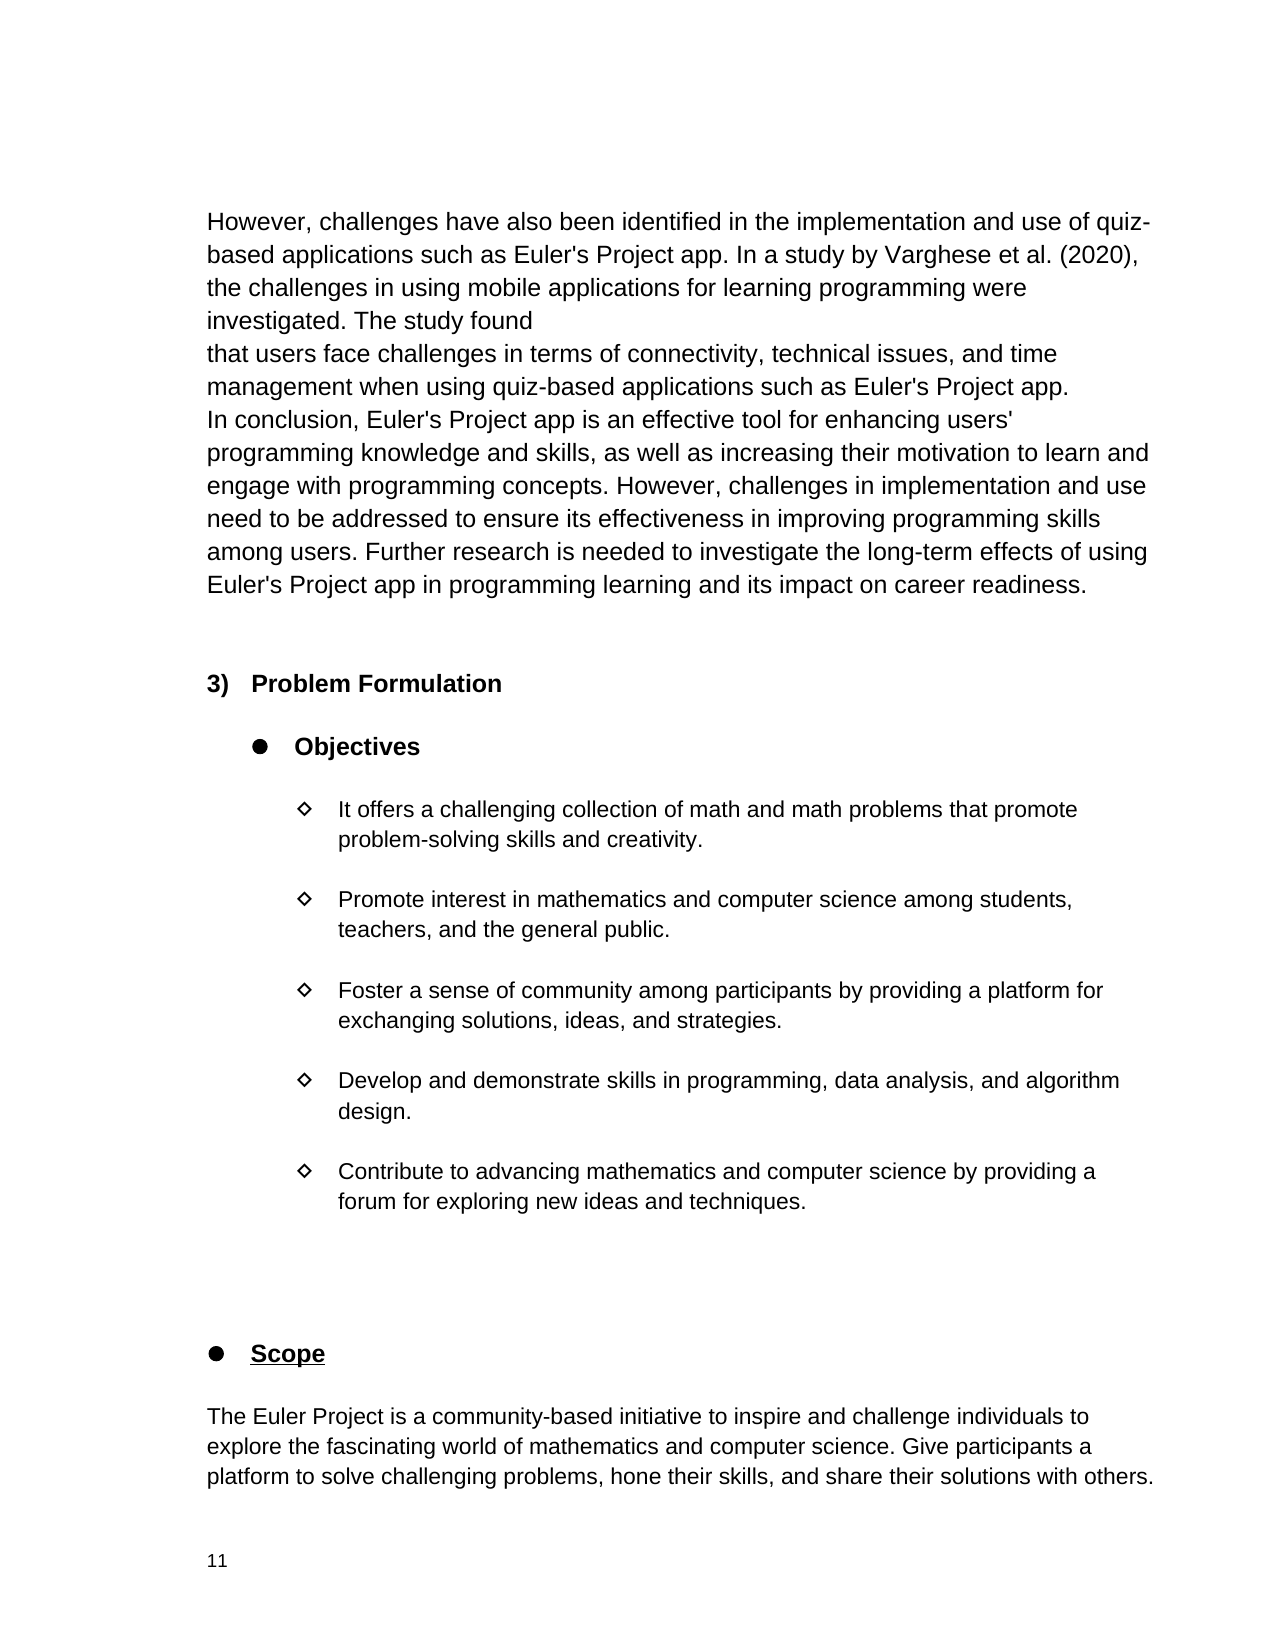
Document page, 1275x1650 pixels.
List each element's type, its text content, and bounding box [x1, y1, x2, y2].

list Promote interest in mathematics and computer science among students, teachers, and the general public. [294, 886, 1157, 943]
list Problem Formulation [207, 669, 1157, 698]
list However, challenges have also been identified in the implementation and use of quiz-based applications such as Euler's Project app. In a study by Varghese et al. (2020), the challenges in using mobile applications for learning programming were investigated. The study found [207, 207, 1157, 334]
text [207, 1403, 1157, 1489]
list Scope [207, 1339, 1157, 1368]
list It offers a challenging collection of math and math problems that promote problem-solving skills and creativity. [294, 796, 1157, 852]
list Objectives [250, 732, 1157, 761]
list Contribute to advancing mathematics and computer science by providing a forum for exploring new ideas and techniques. [294, 1158, 1157, 1214]
list In conclusion, Euler's Project app is an effective tool for enhancing users' programming knowledge and skills, as well as increasing their motivation to learn and engage with programming concepts. However, challenges in implementation and use need to be addressed to ensure its effectiveness in improving programming skills among users. Further research is needed to investigate the long-term effects of using Euler's Project app in programming learning and its impact on career readiness. [207, 405, 1157, 599]
list Foster a sense of community among participants by providing a platform for exchanging solutions, ideas, and strategies. [294, 977, 1157, 1033]
list that users face challenges in terms of connectivity, technical issues, and time management when using quiz-based applications such as Euler's Project app. [207, 339, 1157, 401]
list Develop and demonstrate skills in programming, data analysis, and algorithm design. [294, 1067, 1157, 1124]
